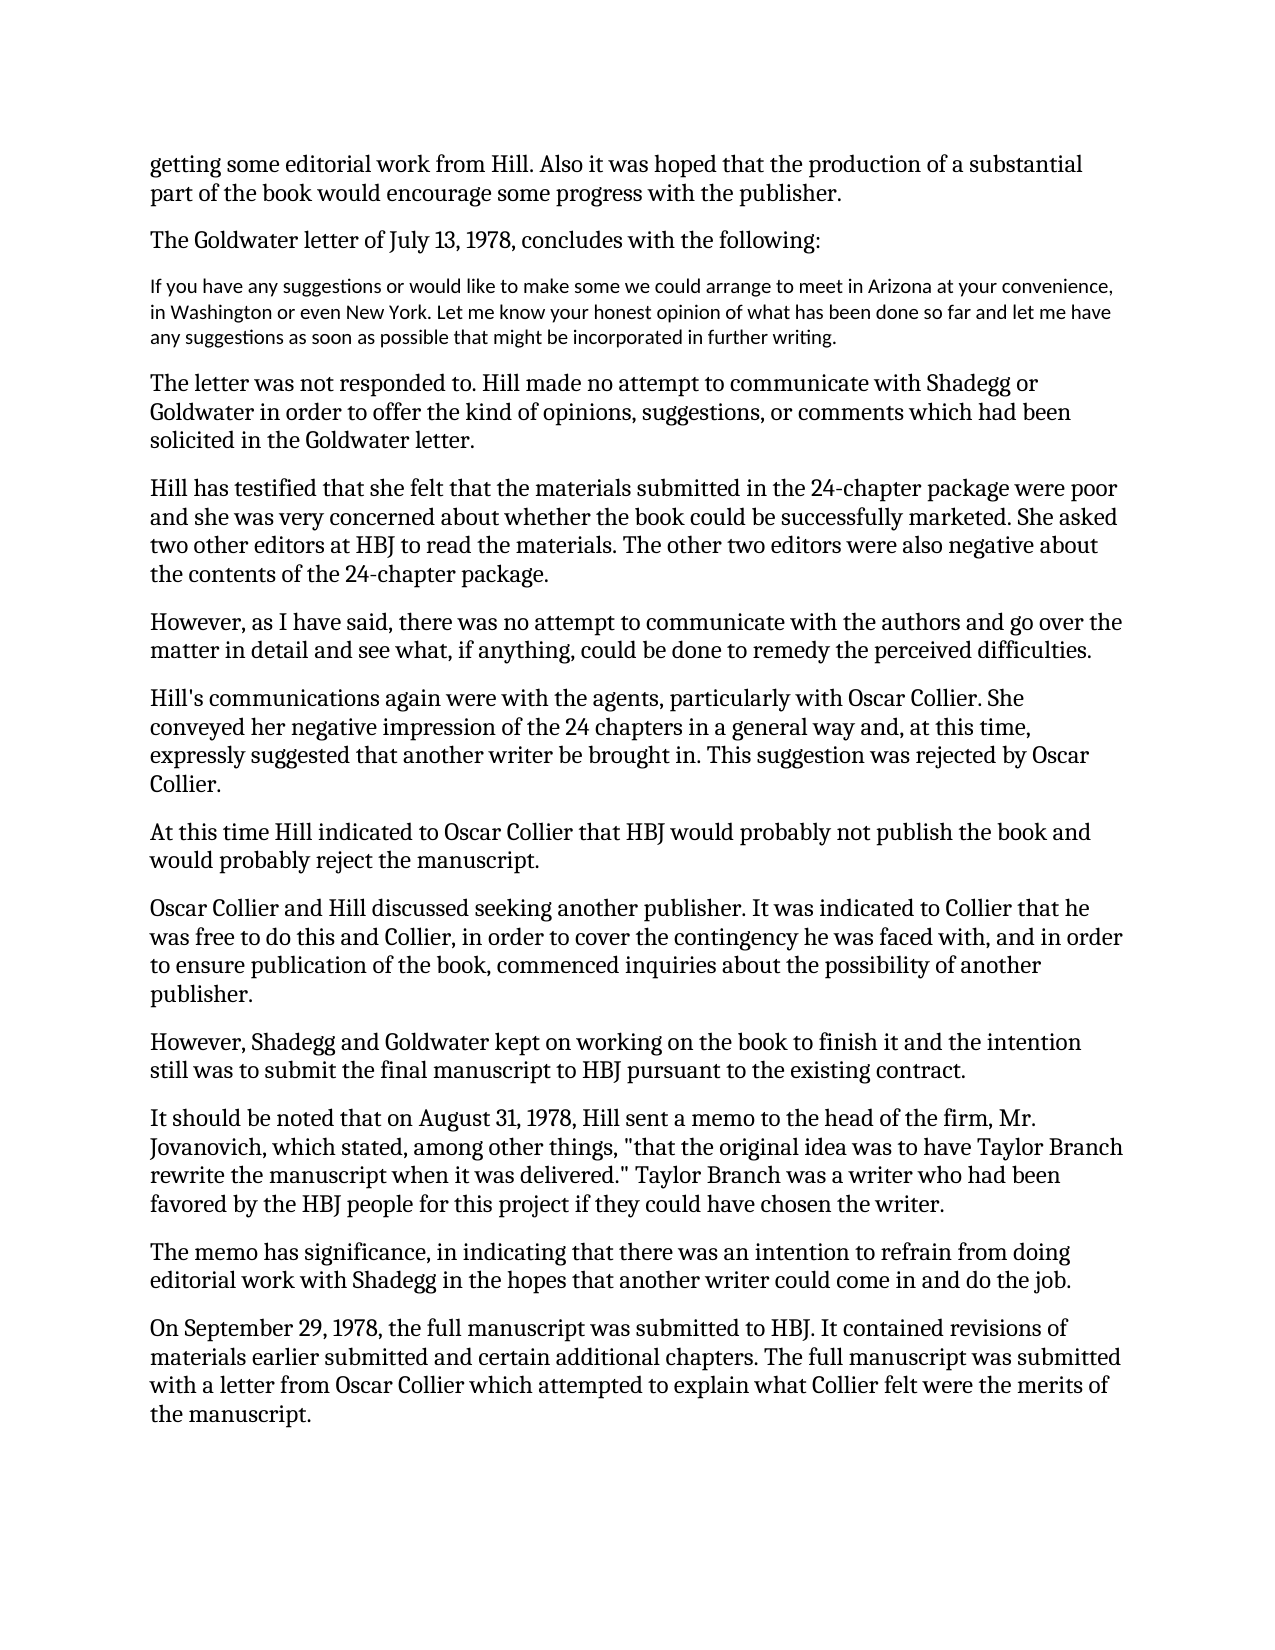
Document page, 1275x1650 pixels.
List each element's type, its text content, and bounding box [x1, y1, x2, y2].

text Hill has testified that she felt that the materials submitted in the 24-chapter package were poor and she was very concerned about whether the book could be successfully marketed. She asked two other editors at HBJ to read the materials. The other two editors were also negative about the contents of the 24-chapter package. [150, 474, 1125, 589]
text At this time Hill indicated to Oscar Collier that HBJ would probably not publish the book and would probably reject the manuscript. [150, 817, 1125, 875]
text The letter was not responded to. Hill made no attempt to communicate with Shadegg or Goldwater in order to offer the kind of opinions, suggestions, or comments which had been solicited in the Goldwater letter. [150, 369, 1125, 455]
text If you have any suggestions or would like to make some we could arrange to meet in Arizona at your convenience, in Washington or even New York. Let me know your honest opinion of what has been done so far and let me have any suggestions as soon as possible that might be incorporated in further writing. [150, 274, 1125, 350]
text Hill's communications again were with the agents, particularly with Oscar Collier. She conveyed her negative impression of the 24 chapters in a general way and, at this time, expressly suggested that another writer be brought in. This suggestion was rejected by Oscar Collier. [150, 684, 1125, 799]
text However, as I have said, there was no attempt to communicate with the authors and go over the matter in detail and see what, if anything, could be done to remedy the perceived difficulties. [150, 607, 1125, 665]
text However, Shadegg and Goldwater kept on working on the book to finish it and the intention still was to submit the final manuscript to HBJ pursuant to the existing contract. [150, 1027, 1125, 1085]
text Oscar Collier and Hill discussed seeking another publisher. It was indicated to Collier that he was free to do this and Collier, in order to cover the contingency he was faced with, and in order to ensure publication of the book, commenced inquiries about the possibility of another publisher. [150, 894, 1125, 1009]
text The Goldwater letter of July 13, 1978, concludes with the following: [150, 226, 1125, 255]
text It should be noted that on August 31, 1978, Hill sent a memo to the head of the firm, Mr. Jovanovich, which stated, among other things, "that the original idea was to have Taylor Branch rewrite the manuscript when it was delivered." Taylor Branch was a writer who had been favored by the HBJ people for this project if they could have chosen the writer. [150, 1104, 1125, 1219]
